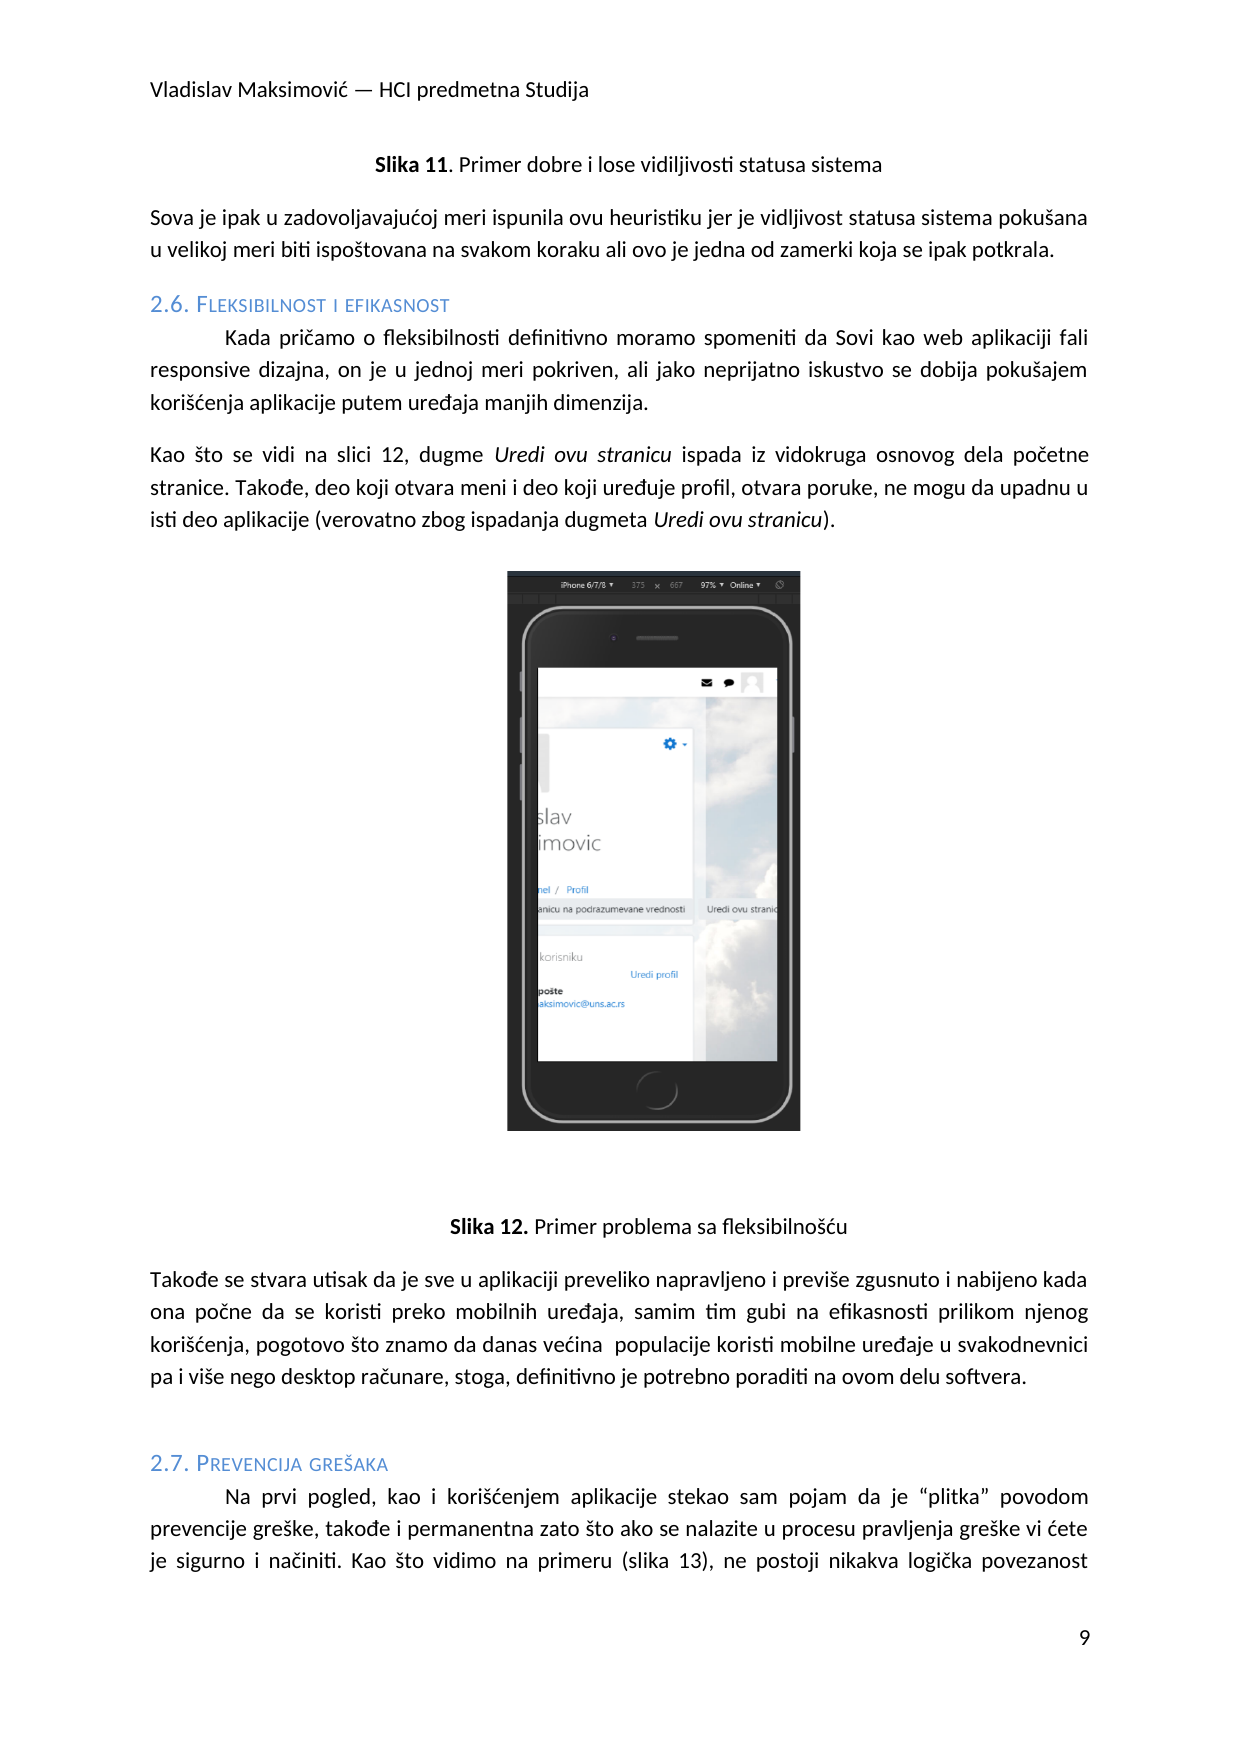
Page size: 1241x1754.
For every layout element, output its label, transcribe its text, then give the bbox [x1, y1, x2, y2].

text Kao što se vidi na slici 12, dugme Uredi ovu stranicu ispada iz vidokruga osnovog dela početne stranice. Takođe, deo koji otvara meni i deo koji uređuje profil, otvara poruke, ne mogu da upadnu u isti deo aplikacije (verovatno zbog ispadanja dugmeta Uredi ovu stranicu). [150, 441, 1090, 533]
text Slika 12. Primer problema sa fleksibilnošću [300, 1212, 1090, 1240]
subtitle 2.7. Prevencija grešaka [150, 1447, 1090, 1478]
text Takođe se stvara utisak da je sve u aplikaciji preveliko napravljeno i previše zgusnuto i nabijeno kada ona počne da se koristi preko mobilnih uređaja, samim tim gubi na efikasnosti prilikom njenog korišćenja, pogotovo što znamo da danas većina populacije koristi mobilne uređaje u svakodnevnici pa i više nego desktop računare, stoga, definitivno je potrebno poraditi na ovom delu softvera. [150, 1265, 1090, 1390]
text Kada pričamo o fleksibilnosti definitivno moramo spomeniti da Sovi kao web aplikaciji fali responsive dizajna, on je u jednoj meri pokriven, ali jako neprijatno iskustvo se dobija pokušajem korišćenja aplikacije putem uređaja manjih dimenzija. [150, 323, 1090, 416]
subtitle 2.6. Fleksibilnost i efikasnost [150, 288, 1090, 319]
text Sova je ipak u zadovoljavajućoj meri ispunila ovu heuristiku jer je vidljivost statusa sistema pokušana u velikoj meri biti ispoštovana na svakom koraku ali ovo je jedna od zamerki koja se ipak potkrala. [150, 203, 1090, 263]
picture [507, 571, 801, 1131]
text Slika 11. Primer dobre i lose vidiljivosti statusa sistema [150, 150, 1090, 178]
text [150, 1482, 1090, 1574]
